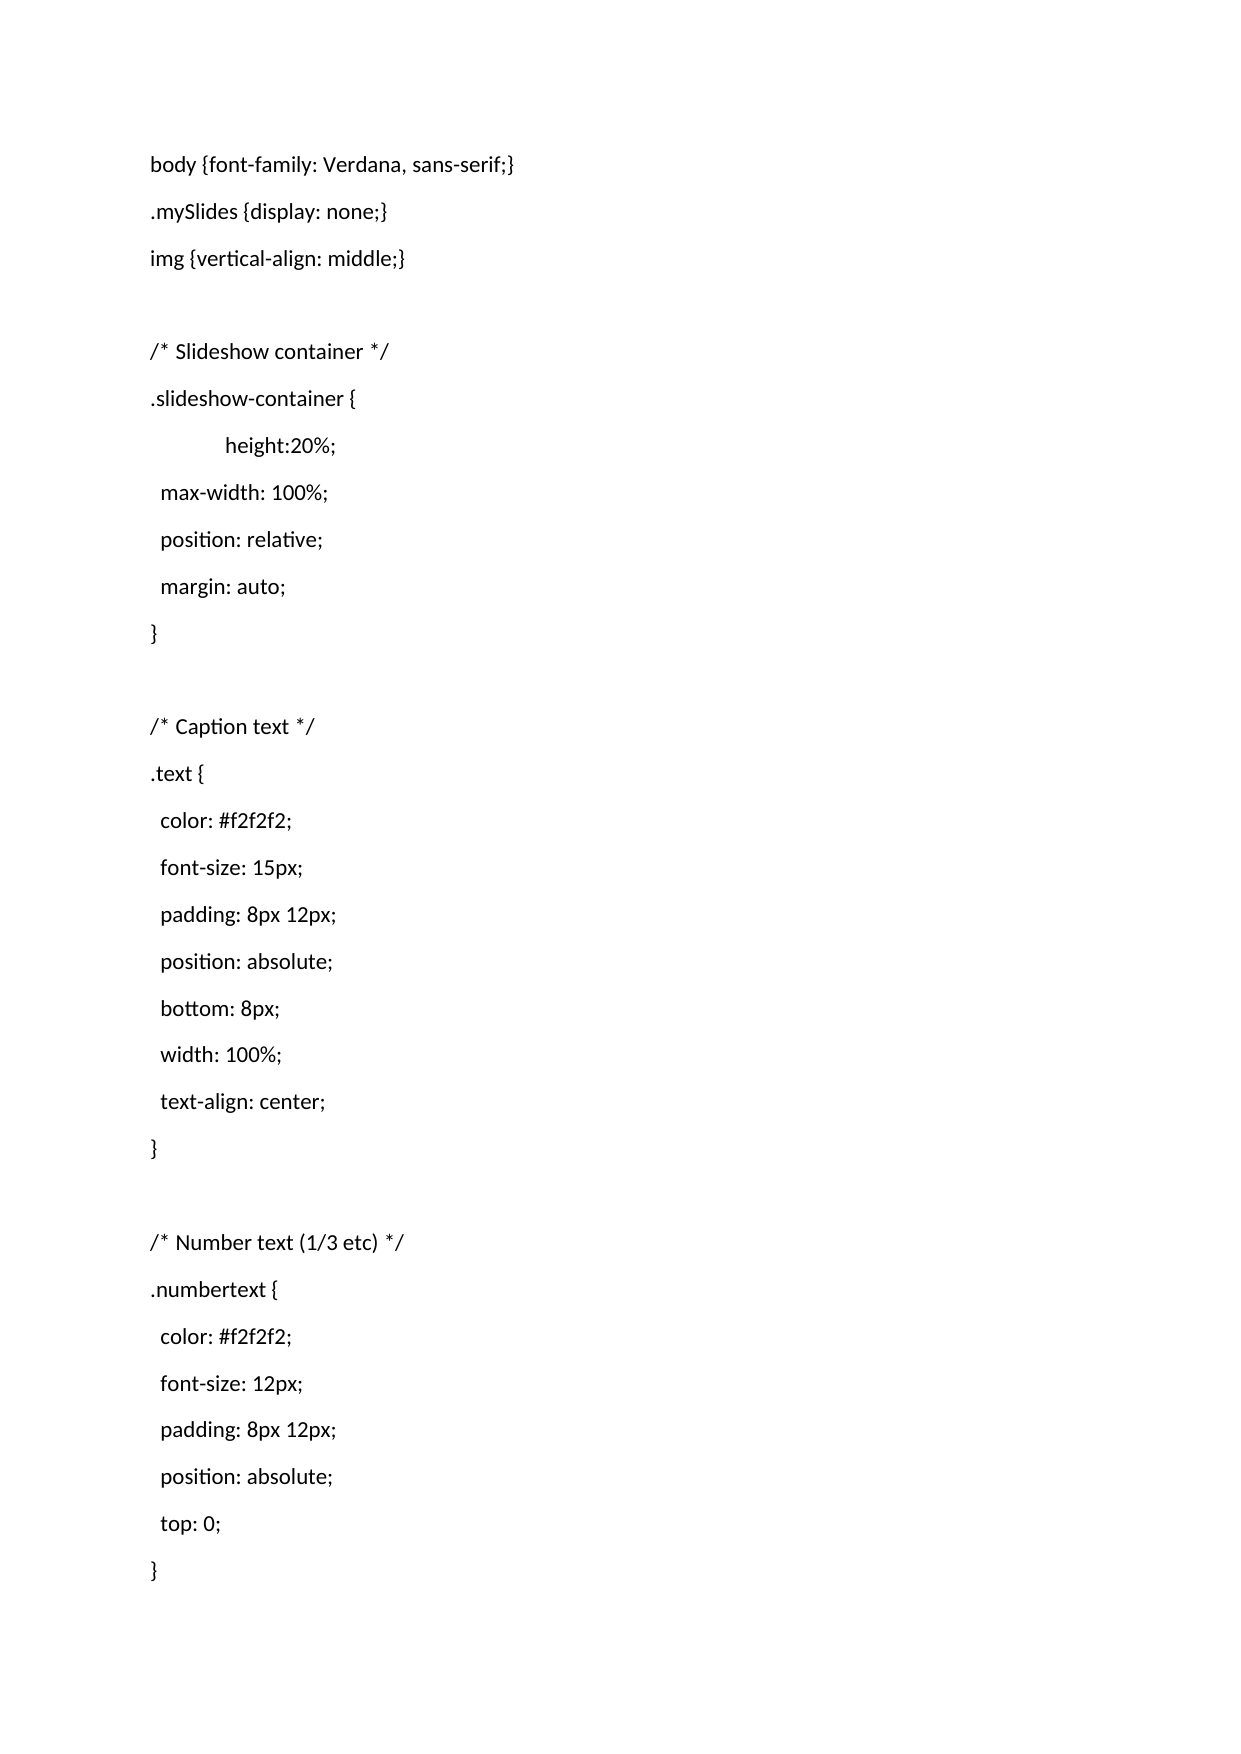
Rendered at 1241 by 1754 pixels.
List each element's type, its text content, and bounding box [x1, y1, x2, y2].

text top: 0; [150, 1509, 1090, 1537]
text text-align: center; [150, 1087, 1090, 1116]
text } [150, 1556, 1090, 1584]
text .mySlides {display: none;} [150, 197, 1090, 225]
text color: #f2f2f2; [150, 806, 1090, 834]
text .numbertext { [150, 1275, 1090, 1303]
text } [150, 1134, 1090, 1162]
text margin: auto; [150, 572, 1090, 600]
text body {font-family: Verdana, sans-serif;} [150, 150, 1090, 178]
text .slideshow-container { [150, 384, 1090, 412]
text font-size: 15px; [150, 853, 1090, 881]
text color: #f2f2f2; [150, 1322, 1090, 1350]
text } [150, 619, 1090, 647]
text max-width: 100%; [150, 478, 1090, 506]
text /* Slideshow container */ [150, 337, 1090, 366]
text padding: 8px 12px; [150, 1416, 1090, 1444]
text /* Number text (1/3 etc) */ [150, 1228, 1090, 1256]
text padding: 8px 12px; [150, 900, 1090, 928]
text position: absolute; [150, 947, 1090, 975]
text img {vertical-align: middle;} [150, 244, 1090, 272]
text bottom: 8px; [150, 994, 1090, 1022]
text width: 100%; [150, 1041, 1090, 1069]
text position: relative; [150, 525, 1090, 553]
text height:20%; [150, 431, 1090, 459]
text position: absolute; [150, 1462, 1090, 1491]
text /* Caption text */ [150, 712, 1090, 741]
text font-size: 12px; [150, 1369, 1090, 1397]
text .text { [150, 759, 1090, 787]
